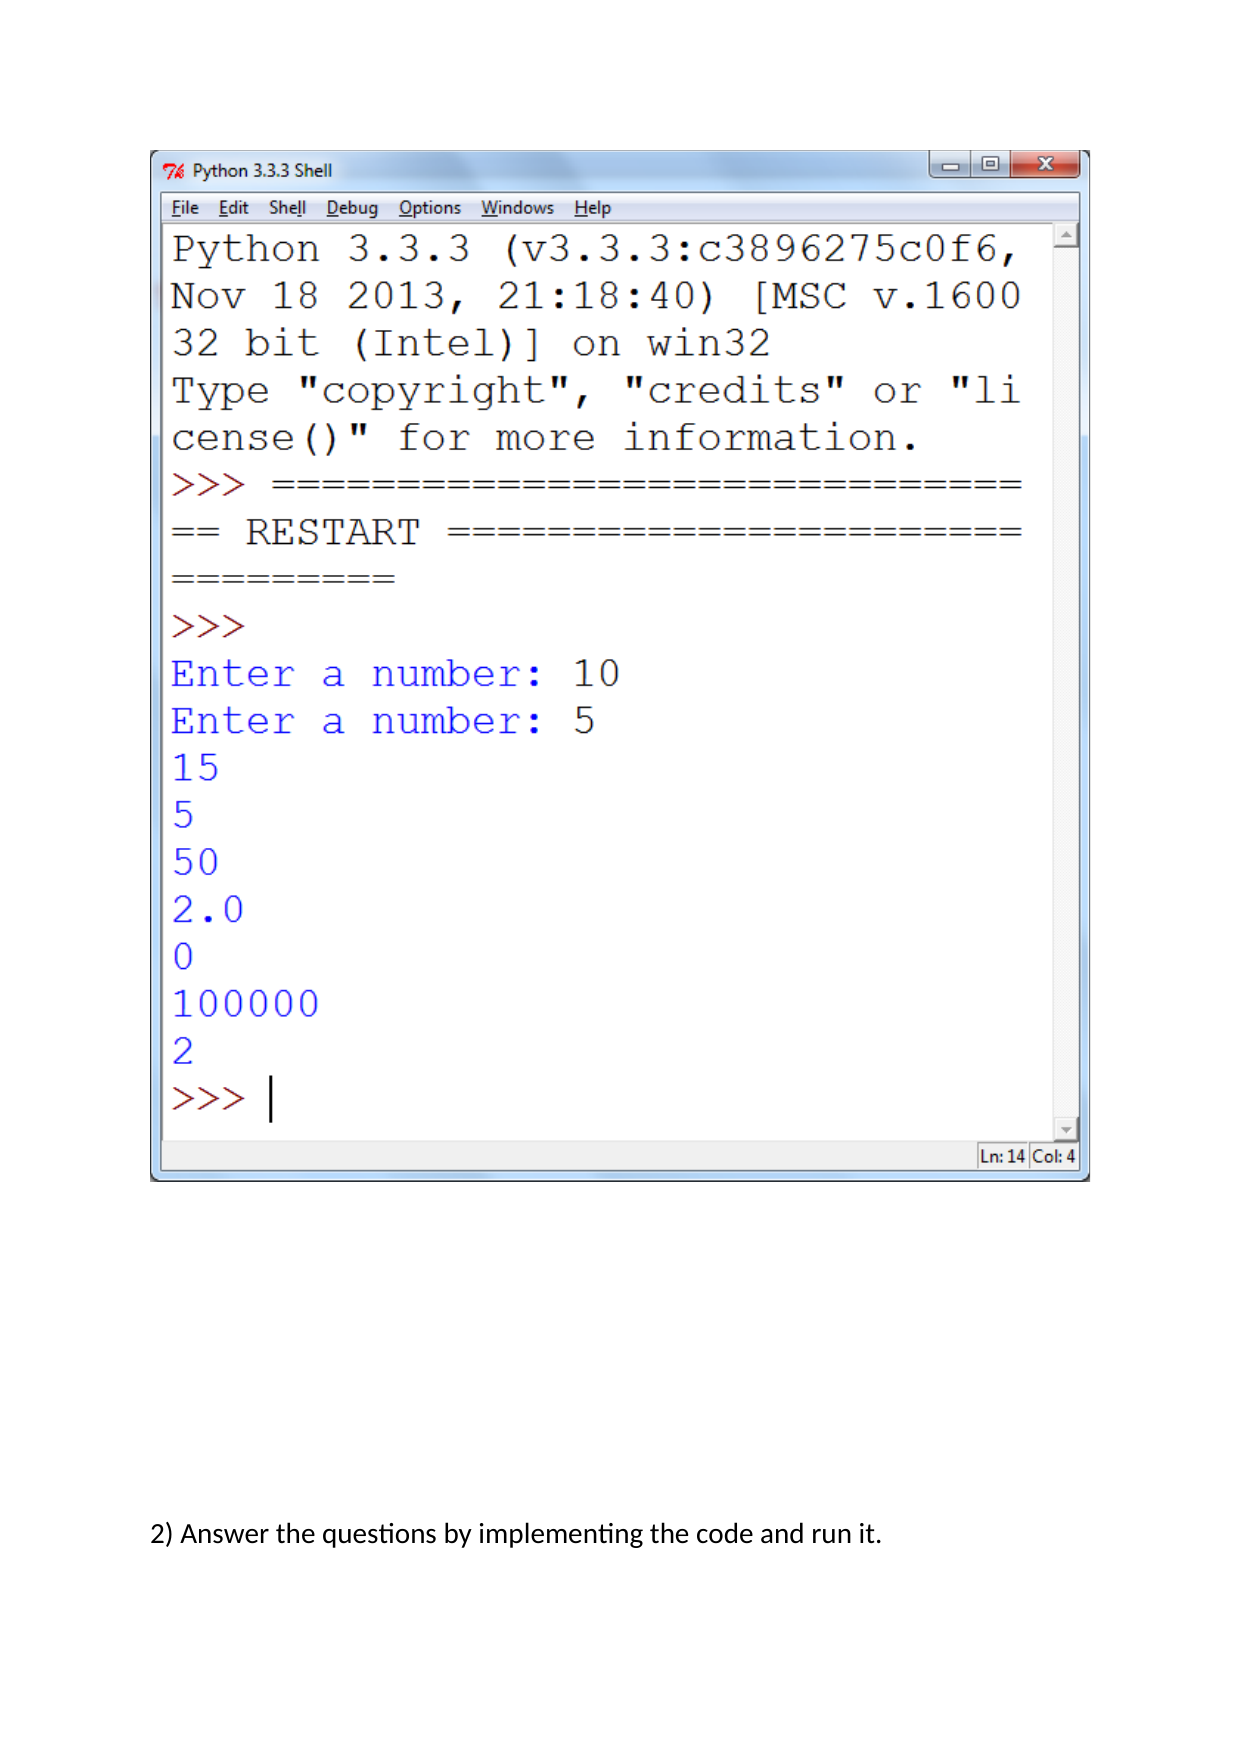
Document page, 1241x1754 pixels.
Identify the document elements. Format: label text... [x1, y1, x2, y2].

picture [150, 150, 1091, 1182]
text 2) Answer the questions by implementing the code and run it. [150, 1516, 1090, 1551]
